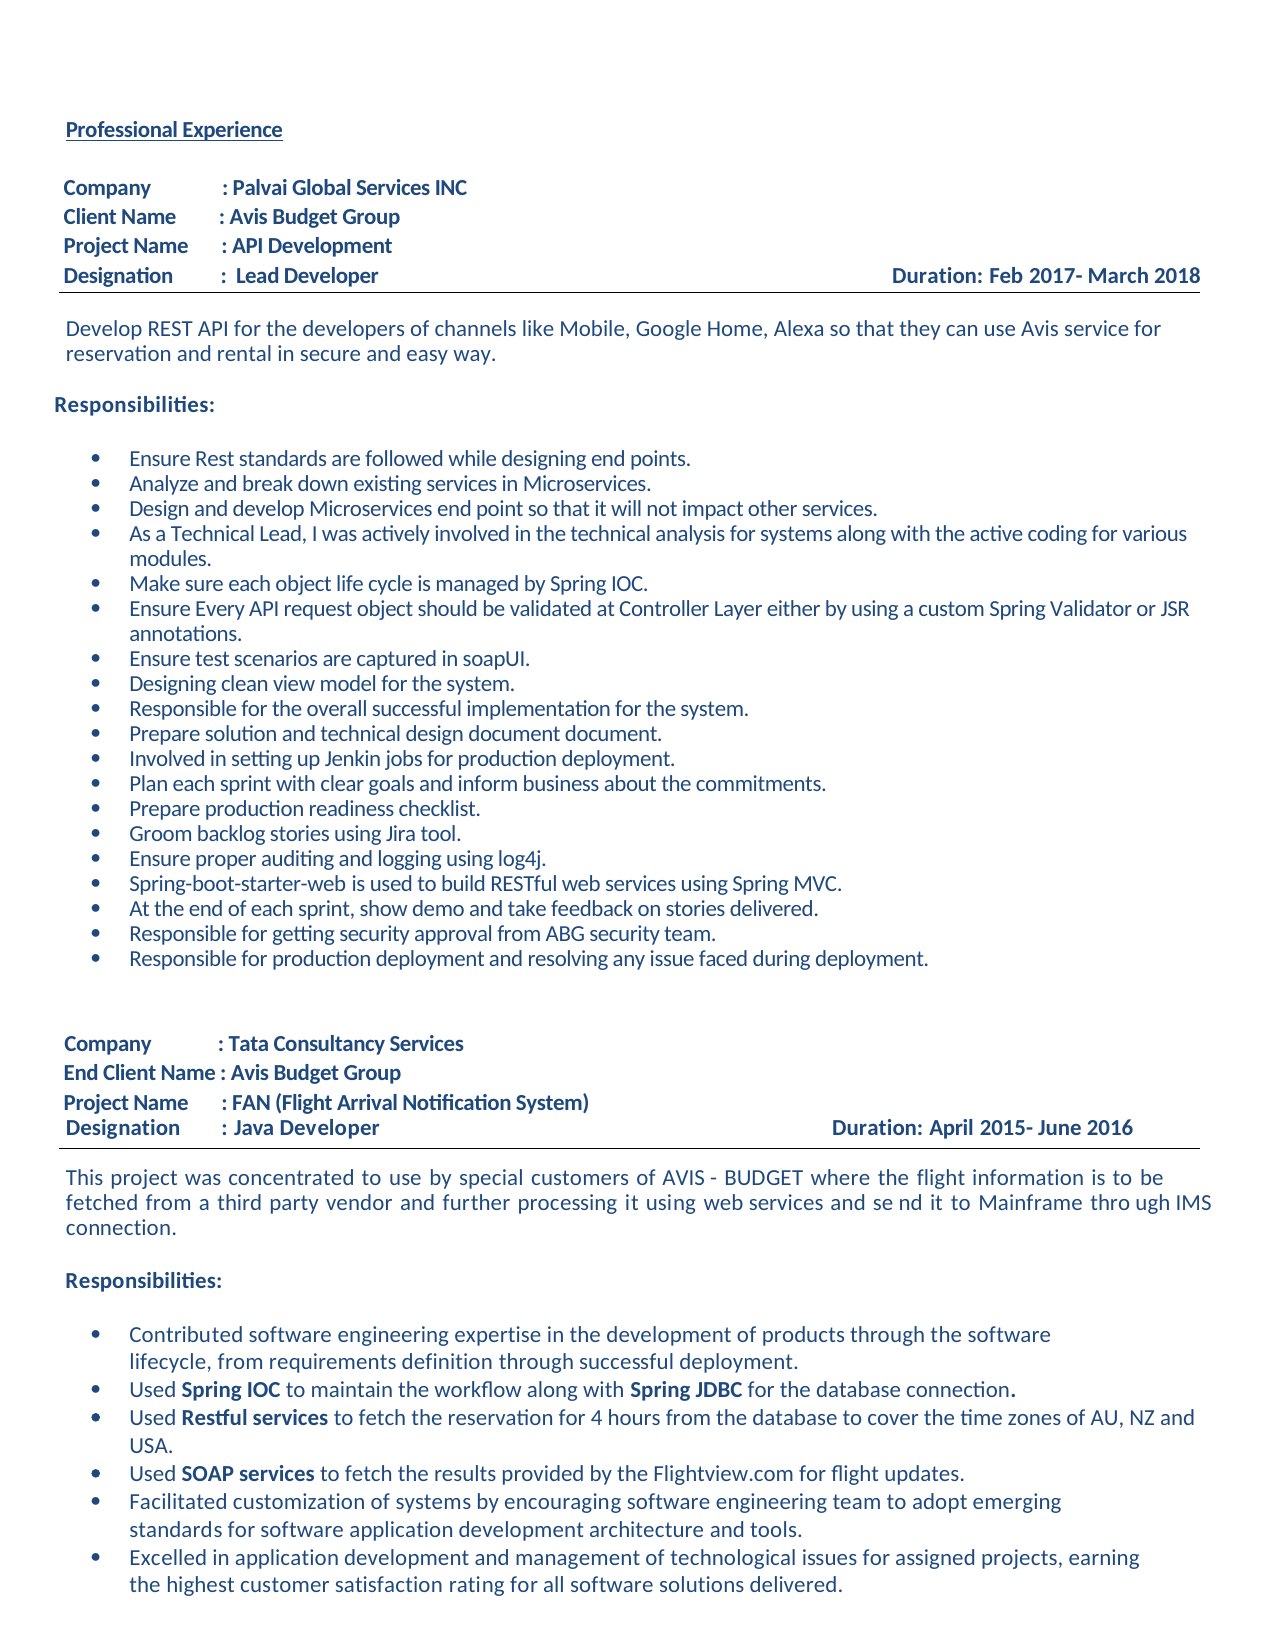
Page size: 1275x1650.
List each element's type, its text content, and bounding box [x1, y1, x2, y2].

list Ensure Rest standards are followed while designing end points. [92, 446, 1212, 471]
list Facilitated customization of systems by encouraging software engineering team to adopt emerging standards for software application development architecture and tools. [92, 1487, 1154, 1543]
text Client Name : Avis Budget Group [54, 201, 1212, 230]
list As a Technical Lead, I was actively involved in the technical analysis for systems along with the active coding for various modules. [92, 521, 1212, 571]
list lifecycle, from requirements definition through successful deployment. [129, 1347, 1212, 1375]
list Responsible for getting security approval from ABG security team. [92, 921, 1212, 946]
text Develop REST API for the developers of channels like Mobile, Google Home, Alexa so that they can use Avis service for reservation and rental in secure and easy way. [66, 316, 1212, 366]
text Designation : Java Developer Duration: April 2015- June 2016 [66, 1116, 1212, 1139]
text End Client Name : Avis Budget Group [54, 1057, 1212, 1086]
list Prepare solution and technical design document document. [92, 721, 1212, 746]
list Groom backlog stories using Jira tool. [92, 821, 1212, 846]
list Contributed software engineering expertise in the development of products through the software [92, 1322, 1212, 1347]
list Used Restful services to fetch the reservation for 4 hours from the database to cover the time zones of AU, NZ and USA. [92, 1403, 1212, 1459]
list Responsible for the overall successful implementation for the system. [92, 696, 1212, 721]
text Project Name : FAN (Flight Arrival Notification System) [54, 1086, 1212, 1116]
list Used SOAP services to fetch the results provided by the Flightview.com for flight updates. [92, 1459, 1212, 1487]
list Analyze and break down existing services in Microservices. [92, 471, 1212, 496]
list Excelled in application development and management of technological issues for assigned projects, earning the highest customer satisfaction rating for all software solutions delivered. [92, 1543, 1155, 1597]
text Company : Tata Consultancy Services [54, 1028, 1212, 1057]
text Responsibilities: [54, 390, 1212, 418]
text Designation : Lead Developer Duration: Feb 2017- March 2018 [54, 260, 1212, 289]
text Responsibilities: [54, 1266, 256, 1294]
text Professional Experience [54, 116, 1212, 143]
list Ensure Every API request object should be validated at Controller Layer either by using a custom Spring Validator or JSR annotations. [92, 596, 1212, 646]
list Used Spring IOC to maintain the workflow along with Spring JDBC for the database connection. [92, 1375, 1212, 1403]
list Involved in setting up Jenkin jobs for production deployment. [92, 746, 1212, 771]
list Ensure proper auditing and logging using log4j. [92, 846, 1212, 871]
text Company : Palvai Global Services INC [54, 172, 1212, 201]
text Project Name : API Development [54, 230, 1212, 260]
list Spring-boot-starter-web is used to build RESTful web services using Spring MVC. [92, 871, 1212, 896]
list Responsible for production deployment and resolving any issue faced during deployment. [92, 946, 1212, 971]
list Prepare production readiness checklist. [92, 796, 1212, 821]
text This project was concentrated to use by special customers of AVIS - BUDGET where the flight information is to be fetched from a third party vendor and further processing it using web services and se nd it to Mainframe thro ugh IMS connection. [66, 1166, 1212, 1241]
list Make sure each object life cycle is managed by Spring IOC. [92, 571, 1212, 596]
list Ensure test scenarios are captured in soapUI. [92, 646, 1212, 671]
list Plan each sprint with clear goals and inform business about the commitments. [92, 771, 1212, 796]
list At the end of each sprint, show demo and take feedback on stories delivered. [92, 896, 1212, 921]
list Designing clean view model for the system. [92, 671, 1212, 696]
list Design and develop Microservices end point so that it will not impact other services. [92, 496, 1212, 521]
